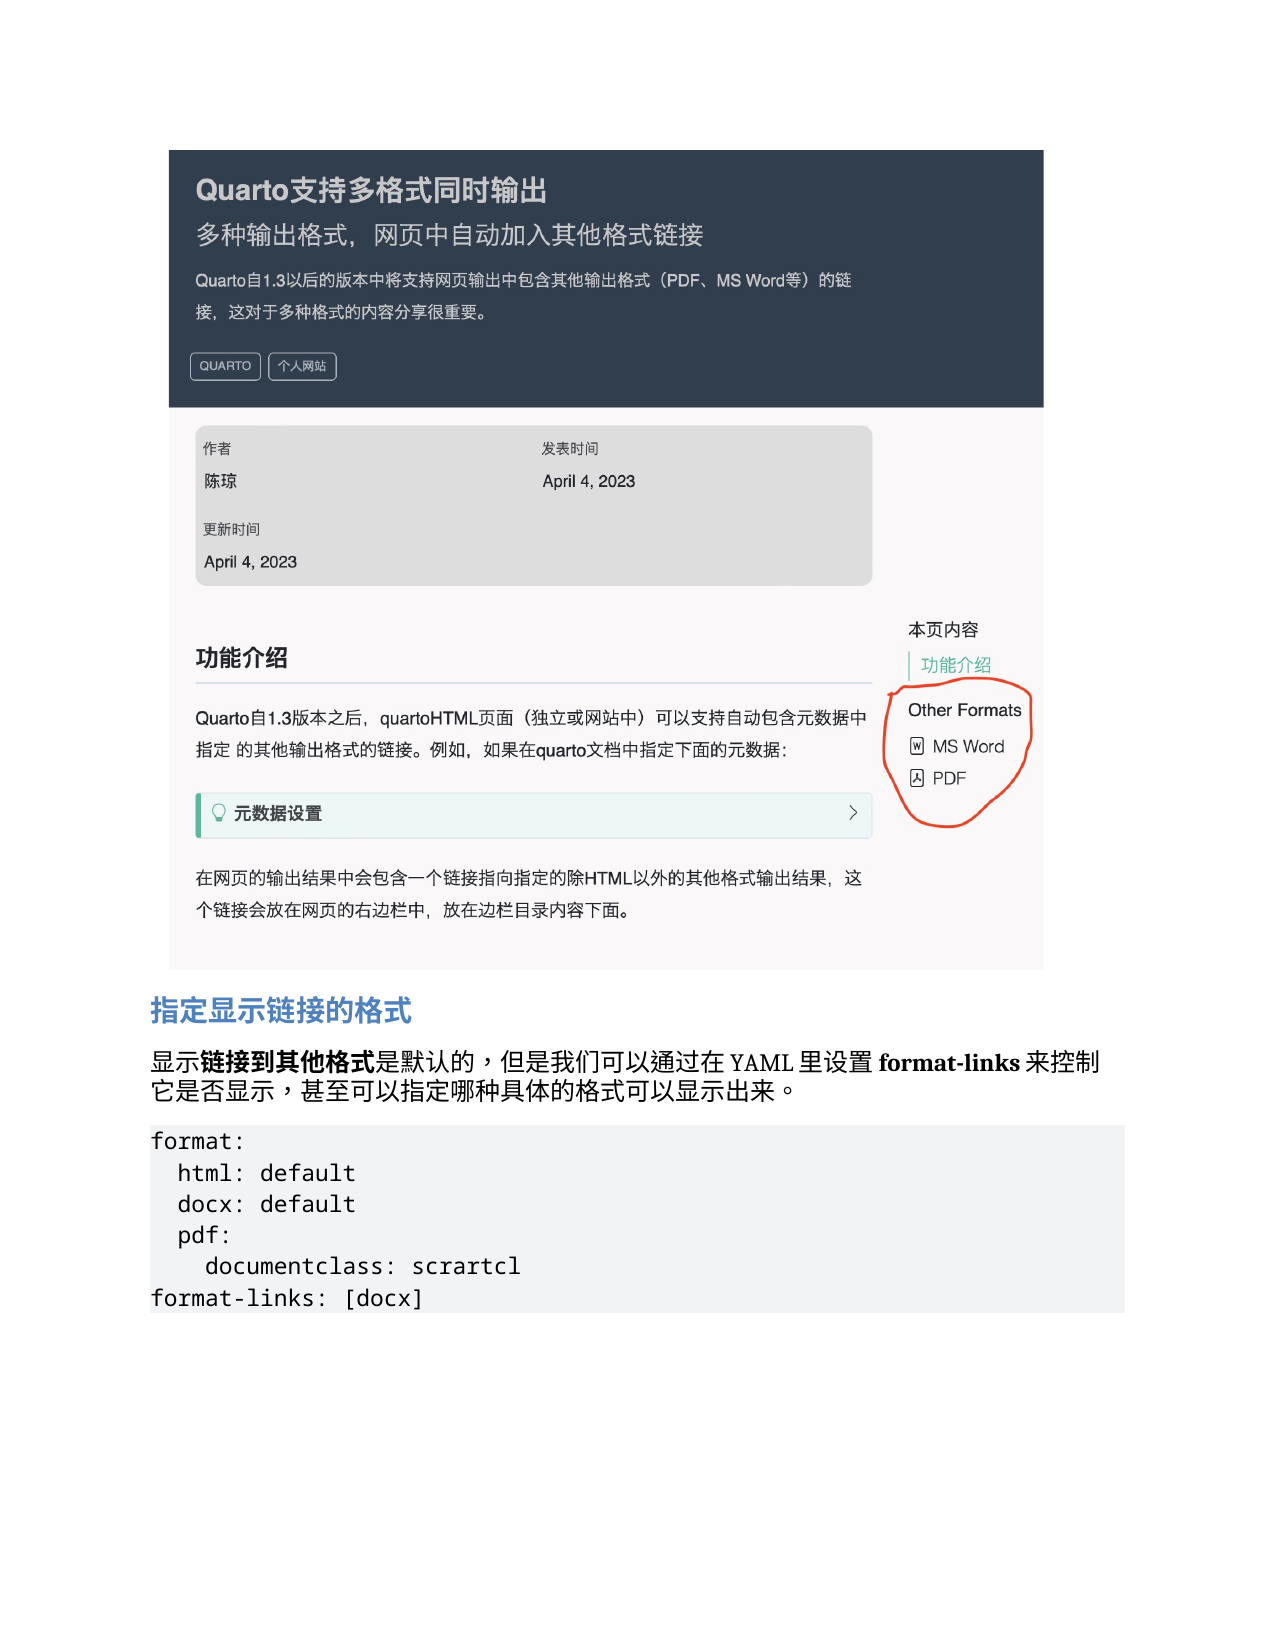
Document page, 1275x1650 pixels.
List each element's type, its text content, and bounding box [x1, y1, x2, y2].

text format: html: default docx: default pdf: documentclass: scrartcl format-links: [docx] [150, 1125, 1125, 1313]
picture [168, 150, 1044, 970]
subtitle 指定显示链接的格式 [150, 991, 1125, 1030]
text 显示链接到其他格式是默认的，但是我们可以通过在YAML里设置format-links来控制它是否显示，甚至可以指定哪种具体的格式可以显示出来。 [150, 1049, 1125, 1107]
